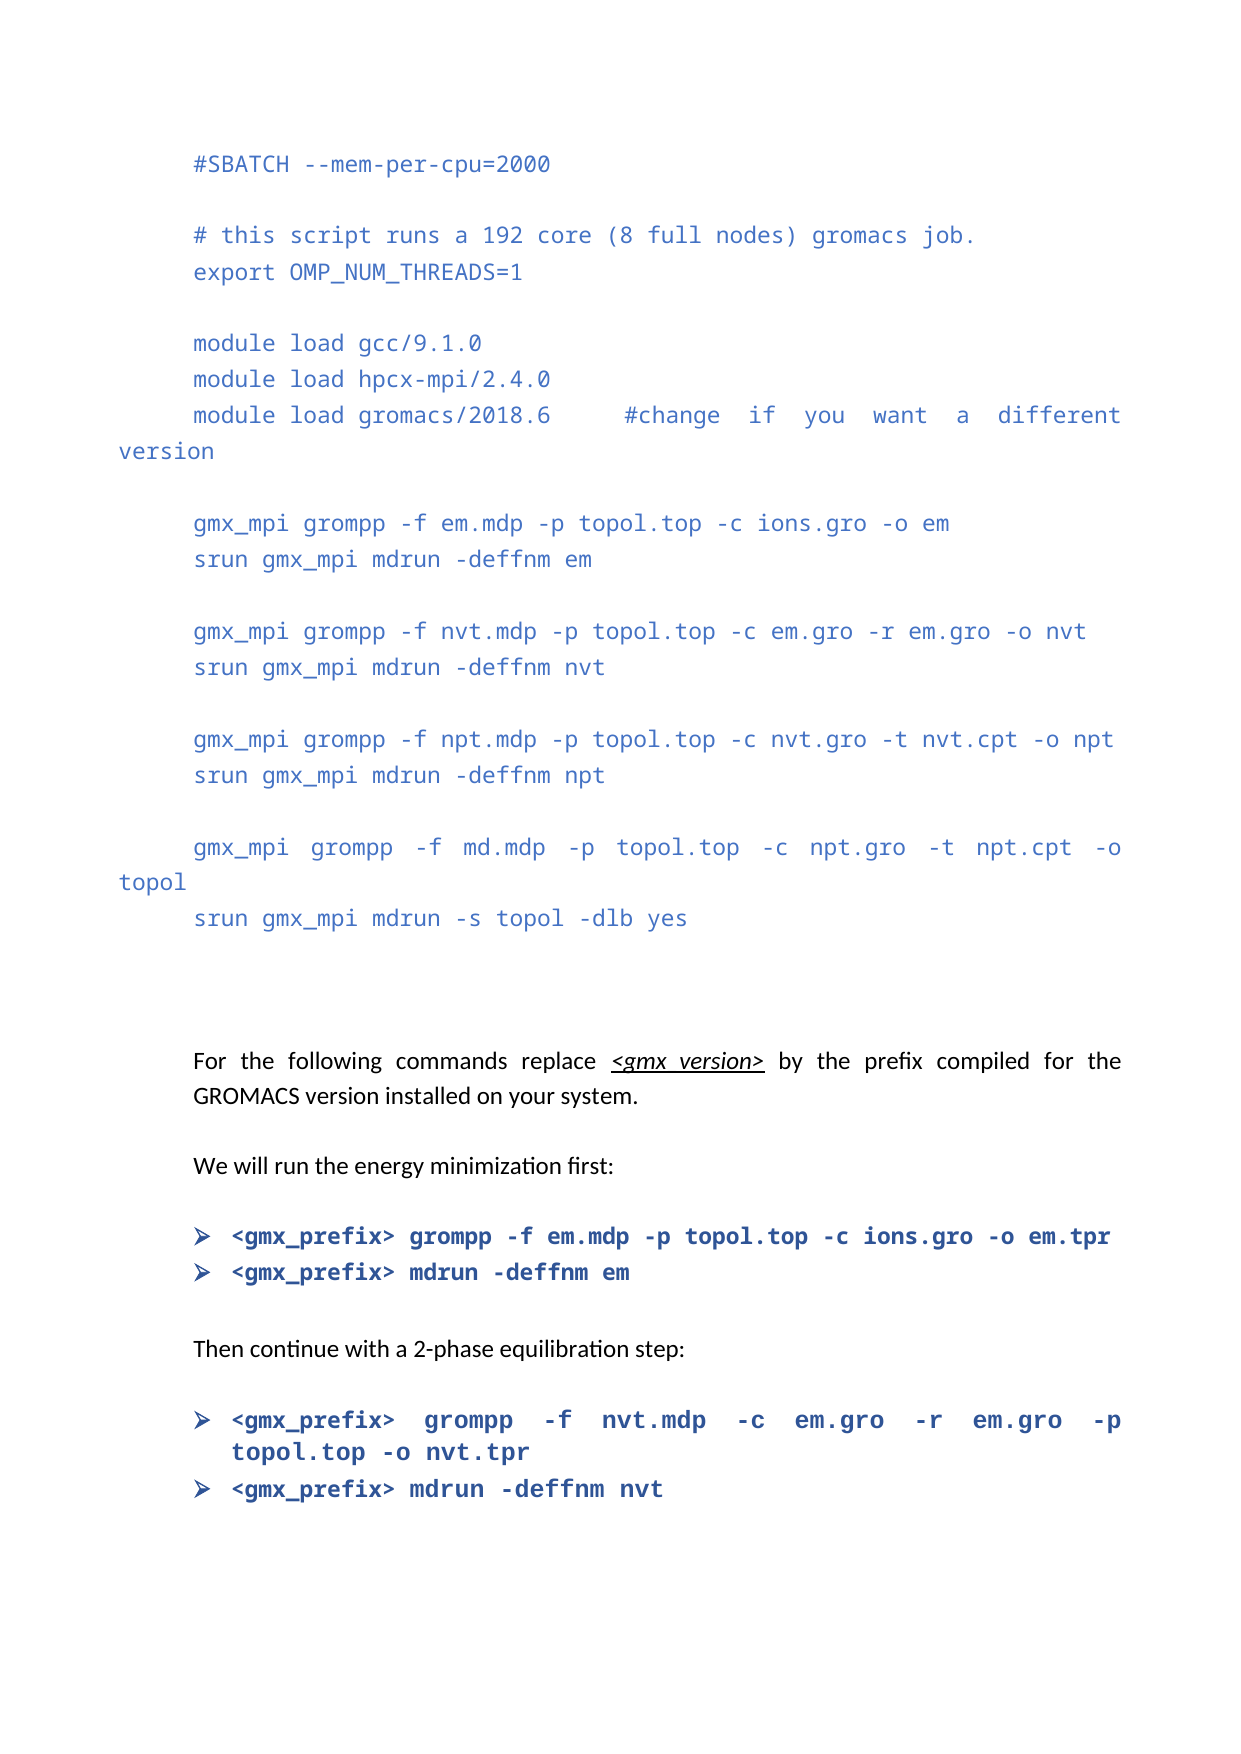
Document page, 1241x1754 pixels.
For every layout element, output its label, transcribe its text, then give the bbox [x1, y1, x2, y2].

list <gmx_prefix> grompp -f em.mdp -p topol.top -c ions.gro -o em.tpr [193, 1220, 1122, 1251]
text #SBATCH --mem-per-cpu=2000 [118, 148, 1122, 179]
text export OMP_NUM_THREADS=1 [118, 255, 1122, 287]
text For the following commands replace <gmx_version> by the prefix compiled for the GROMACS version installed on your system. [193, 1045, 1122, 1111]
text srun gmx_mpi mdrun -deffnm npt [118, 758, 1122, 790]
text Then continue with a 2-phase equilibration step: [156, 1333, 1122, 1363]
text module load hpcx-mpi/2.4.0 [118, 363, 1122, 394]
list <gmx_prefix> grompp -f nvt.mdp -c em.gro -r em.gro -p topol.top -o nvt.tpr [193, 1404, 1122, 1468]
list <gmx_prefix> mdrun -deffnm em [193, 1256, 1122, 1287]
text gmx_mpi grompp -f npt.mdp -p topol.top -c nvt.gro -t nvt.cpt -o npt [118, 723, 1122, 754]
text # this script runs a 192 core (8 full nodes) gromacs job. [193, 219, 1122, 251]
list <gmx_prefix> mdrun -deffnm nvt [193, 1472, 1122, 1504]
list We will run the energy minimization first: [193, 1150, 1122, 1181]
text srun gmx_mpi mdrun -deffnm em [118, 543, 1122, 574]
text gmx_mpi grompp -f md.mdp -p topol.top -c npt.gro -t npt.cpt -o topol [118, 830, 1122, 898]
text module load gcc/9.1.0 [118, 327, 1122, 358]
text srun gmx_mpi mdrun -deffnm nvt [118, 651, 1122, 682]
text module load gromacs/2018.6 #change if you want a different version [118, 399, 1122, 466]
text gmx_mpi grompp -f nvt.mdp -p topol.top -c em.gro -r em.gro -o nvt [118, 615, 1122, 646]
text srun gmx_mpi mdrun -s topol -dlb yes [118, 902, 1122, 933]
text gmx_mpi grompp -f em.mdp -p topol.top -c ions.gro -o em [118, 507, 1122, 538]
